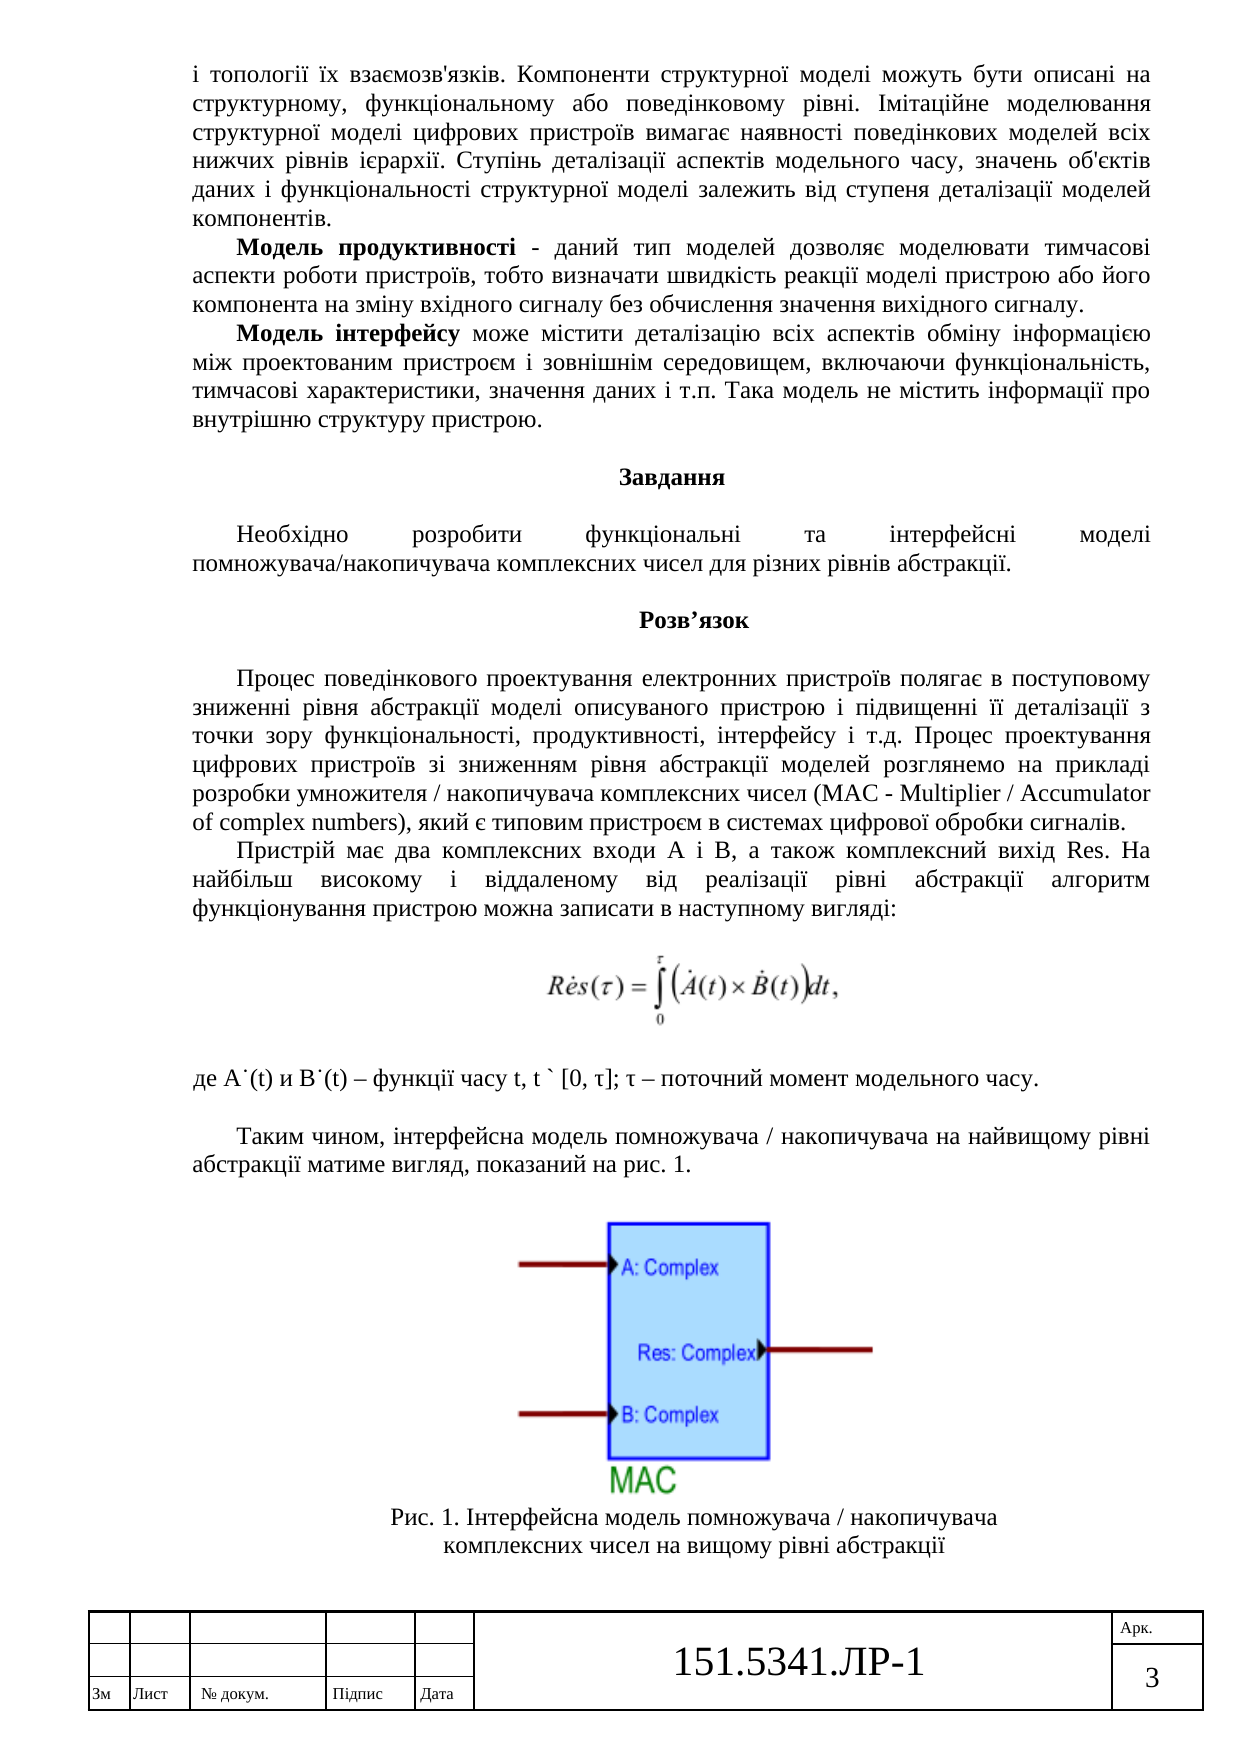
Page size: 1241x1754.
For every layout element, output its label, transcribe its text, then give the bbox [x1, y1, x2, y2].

text Модель інтерфейсу може містити деталізацію всіх аспектів обміну інформацією між проектованим пристроєм і зовнішнім середовищем, включаючи функціональність, тимчасові характеристики, значення даних і т.п. Така модель не містить інформації про внутрішню структуру пристрою. [192, 318, 1152, 433]
text Розв’язок [192, 605, 1152, 634]
picture [511, 1207, 877, 1502]
text комплексних чисел на вищому рівні абстракції [192, 1531, 1152, 1559]
text Завдання [192, 462, 1152, 490]
text Рис. 1. Інтерфейсна модель помножувача / накопичувача [192, 1502, 1152, 1531]
text Модель продуктивності - даний тип моделей дозволяє моделювати тимчасові аспекти роботи пристроїв, тобто визначати швидкість реакції моделі пристрою або його компонента на зміну вхідного сигналу без обчислення значення вихідного сигналу. [192, 232, 1152, 318]
text Пристрій має два комплексних входи A і B, а також комплексний вихід Res. На найбільш високому і віддаленому від реалізації рівні абстракції алгоритм функціонування пристрою можна записати в наступному вигляді: [192, 835, 1152, 922]
picture [541, 950, 847, 1035]
text Таким чином, інтерфейсна модель помножувача / накопичувача на найвищому рівні абстракції матиме вигляд, показаний на рис. 1. [192, 1121, 1152, 1178]
text де A˙(t) и B˙(t) – функції часу t, t ` [0, τ]; τ – поточний момент модельного часу. [118, 1063, 1152, 1092]
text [192, 59, 1152, 232]
text Процес поведінкового проектування електронних пристроїв полягає в поступовому зниженні рівня абстракції моделі описуваного пристрою і підвищенні її деталізації з точки зору функціональності, продуктивності, інтерфейсу і т.д. Процес проектування цифрових пристроїв зі зниженням рівня абстракції моделей розглянемо на прикладі розробки умножителя / накопичувача комплексних чисел (MAC - Multiplier / Accumulator of complex numbers), який є типовим пристроєм в системах цифрової обробки сигналів. [192, 663, 1152, 835]
text Необхідно розробити функціональні та інтерфейсні моделі помножувача/накопичувача комплексних чисел для різних рівнів абстракції. [192, 519, 1152, 577]
